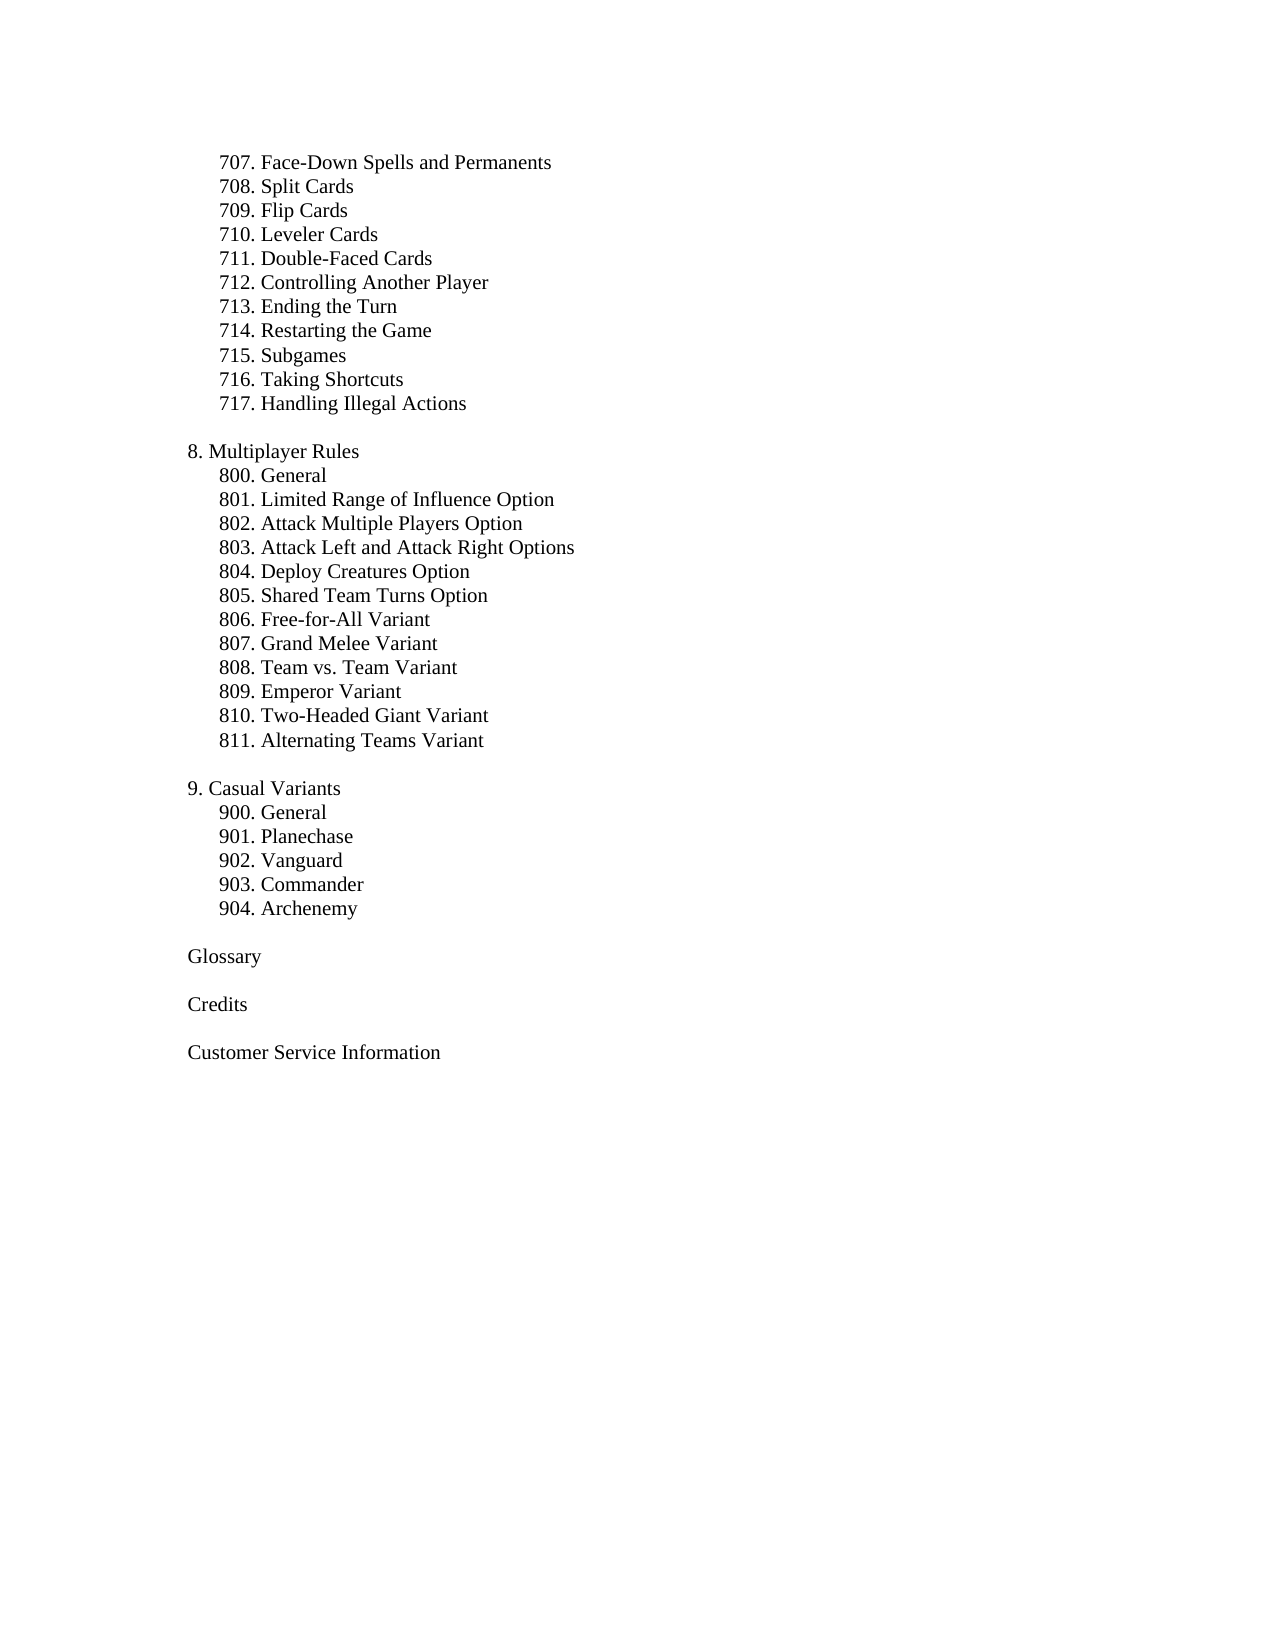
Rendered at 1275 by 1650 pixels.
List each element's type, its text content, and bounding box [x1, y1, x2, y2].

text 808. Team vs. Team Variant [219, 655, 1087, 679]
text 710. Leveler Cards [219, 222, 1087, 246]
text Credits [187, 992, 1087, 1016]
text 801. Limited Range of Influence Option [219, 487, 1087, 511]
text 805. Shared Team Turns Option [219, 583, 1087, 607]
text 8. Multiplayer Rules [187, 439, 1087, 463]
text 802. Attack Multiple Players Option [219, 511, 1087, 535]
text 811. Alternating Teams Variant [219, 727, 1087, 752]
text 717. Handling Illegal Actions [219, 391, 1087, 415]
text 709. Flip Cards [219, 198, 1087, 222]
text 904. Archenemy [219, 896, 1087, 920]
text Customer Service Information [187, 1040, 1087, 1064]
text 711. Double-Faced Cards [219, 246, 1087, 270]
text 902. Vanguard [219, 848, 1087, 872]
text 715. Subgames [219, 342, 1087, 367]
text 804. Deploy Creatures Option [219, 559, 1087, 583]
text 716. Taking Shortcuts [219, 367, 1087, 391]
text 807. Grand Melee Variant [219, 631, 1087, 655]
text 806. Free-for-All Variant [219, 607, 1087, 631]
text 809. Emperor Variant [219, 679, 1087, 703]
text 708. Split Cards [219, 174, 1087, 198]
text Glossary [187, 944, 1087, 968]
text 713. Ending the Turn [219, 294, 1087, 318]
text 800. General [219, 463, 1087, 487]
text 810. Two-Headed Giant Variant [219, 703, 1087, 727]
text 707. Face-Down Spells and Permanents [219, 150, 1087, 174]
text 714. Restarting the Game [219, 318, 1087, 342]
text 901. Planechase [219, 824, 1087, 848]
text 803. Attack Left and Attack Right Options [219, 535, 1087, 559]
text 900. General [219, 800, 1087, 824]
text 903. Commander [219, 872, 1087, 896]
text 712. Controlling Another Player [219, 270, 1087, 294]
text 9. Casual Variants [187, 776, 1087, 800]
